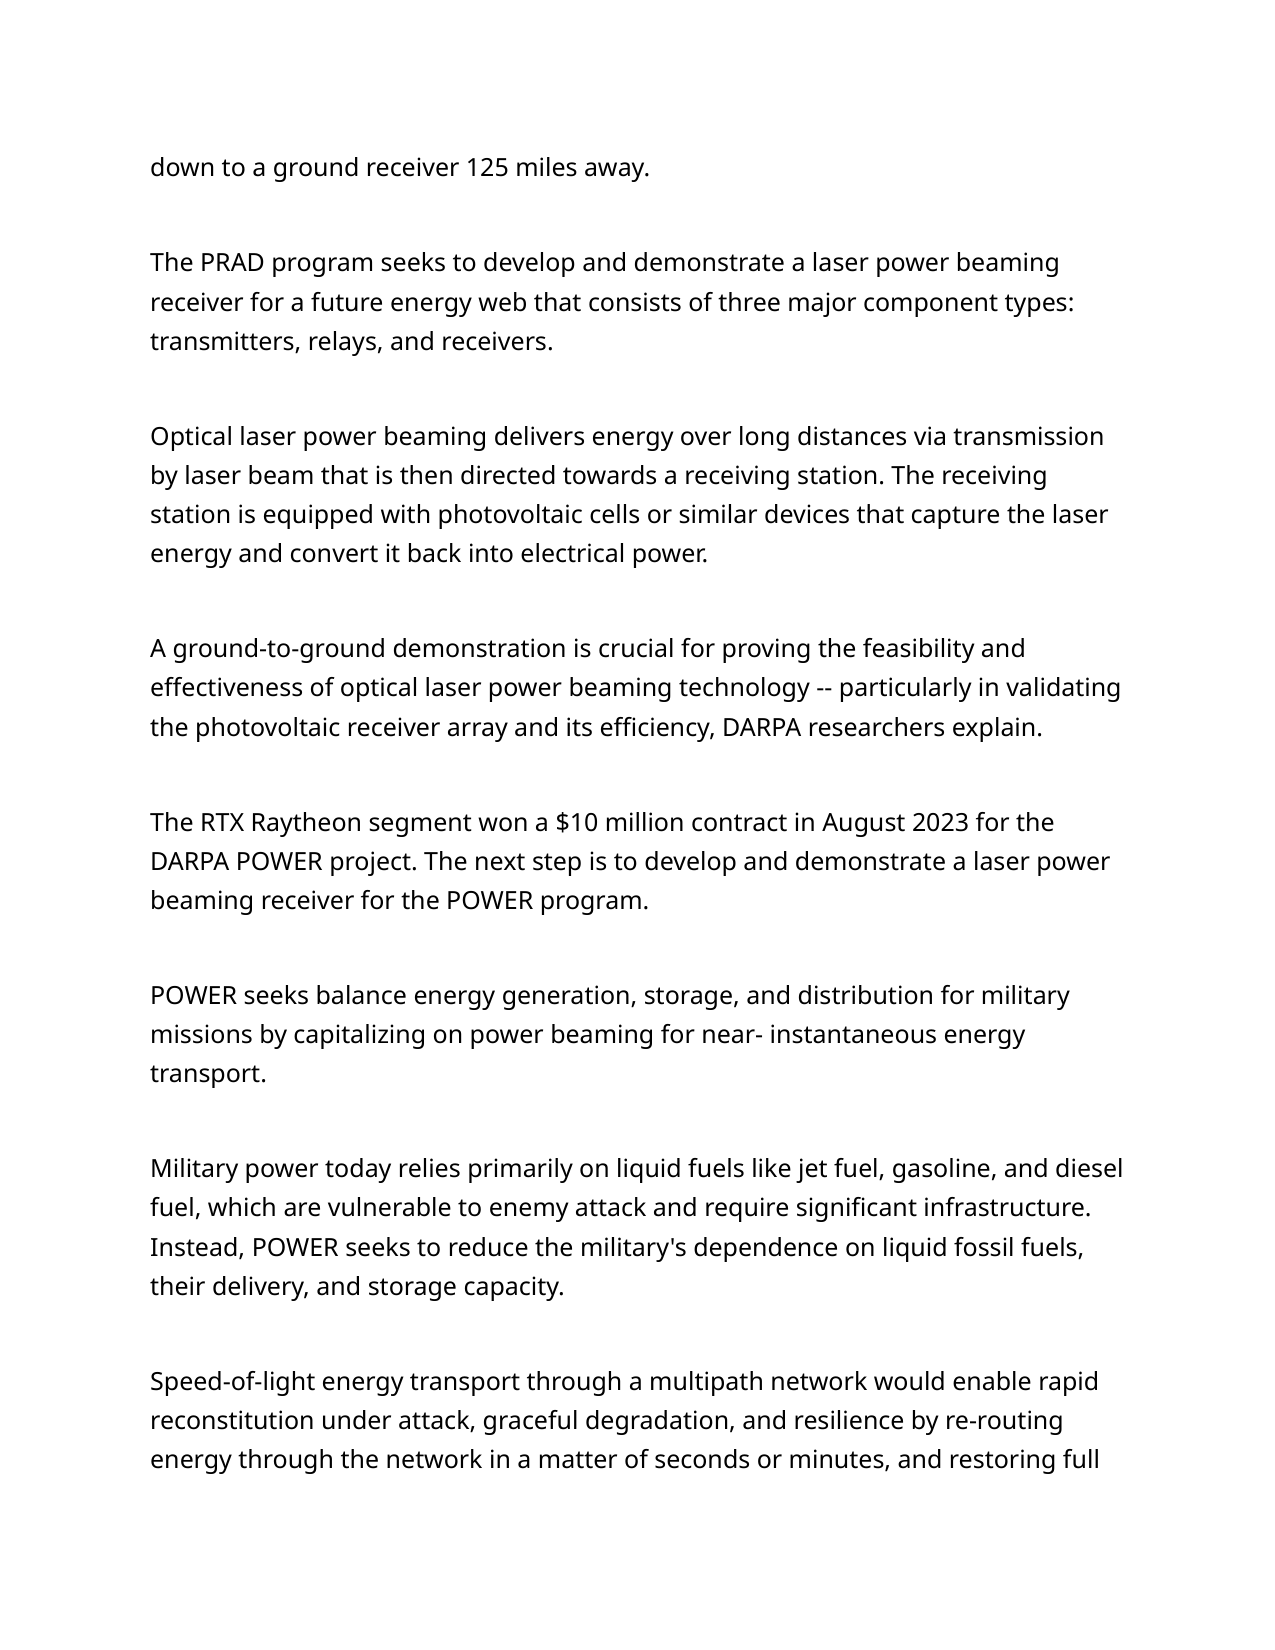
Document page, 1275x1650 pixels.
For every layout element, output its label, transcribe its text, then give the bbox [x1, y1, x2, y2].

text Optical laser power beaming delivers energy over long distances via transmission by laser beam that is then directed towards a receiving station. The receiving station is equipped with photovoltaic cells or similar devices that capture the laser energy and convert it back into electrical power. [150, 418, 1125, 609]
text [150, 150, 1125, 223]
text A ground-to-ground demonstration is crucial for proving the feasibility and effectiveness of optical laser power beaming technology -- particularly in validating the photovoltaic receiver array and its efficiency, DARPA researchers explain. [150, 631, 1125, 782]
text The RTX Raytheon segment won a $10 million contract in August 2023 for the DARPA POWER project. The next step is to develop and demonstrate a laser power beaming receiver for the POWER program. [150, 804, 1125, 956]
text POWER seeks balance energy generation, storage, and distribution for military missions by capitalizing on power beaming for near- instantaneous energy transport. [150, 977, 1125, 1129]
text Military power today relies primarily on liquid fuels like jet fuel, gasoline, and diesel fuel, which are vulnerable to enemy attack and require significant infrastructure. Instead, POWER seeks to reduce the military's dependence on liquid fossil fuels, their delivery, and storage capacity. [150, 1151, 1125, 1342]
text The PRAD program seeks to develop and demonstrate a laser power beaming receiver for a future energy web that consists of three major component types: transmitters, relays, and receivers. [150, 245, 1125, 397]
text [150, 1363, 1125, 1476]
